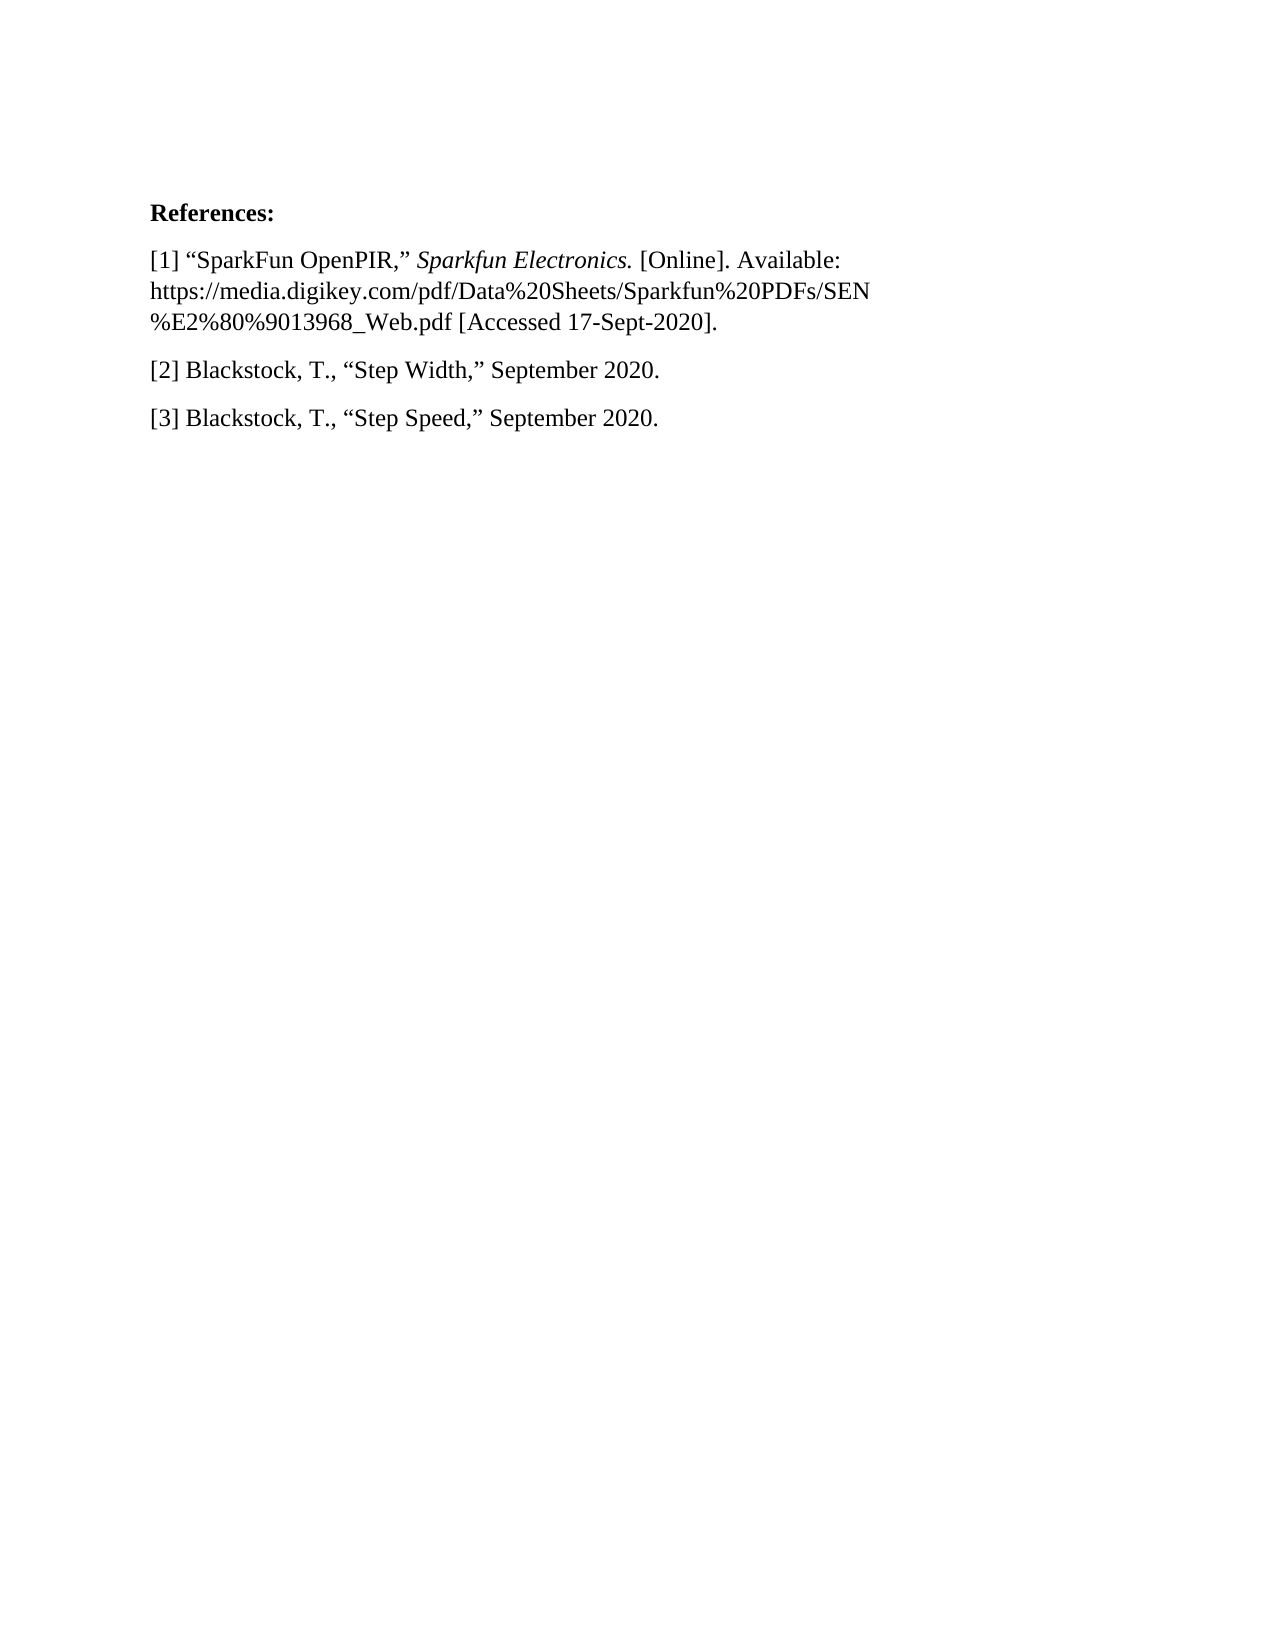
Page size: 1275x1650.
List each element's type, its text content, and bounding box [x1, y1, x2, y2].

text [1] “SparkFun OpenPIR,” Sparkfun Electronics. [Online]. Available: https://media.digikey.com/pdf/Data%20Sheets/Sparkfun%20PDFs/SEN%E2%80%9013968_Web.pdf [Accessed 17-Sept-2020]. [150, 245, 1125, 336]
text References: [150, 198, 1125, 226]
text [3] Blackstock, T., “Step Speed,” September 2020. [150, 403, 1125, 432]
text [2] Blackstock, T., “Step Width,” September 2020. [150, 355, 1125, 384]
